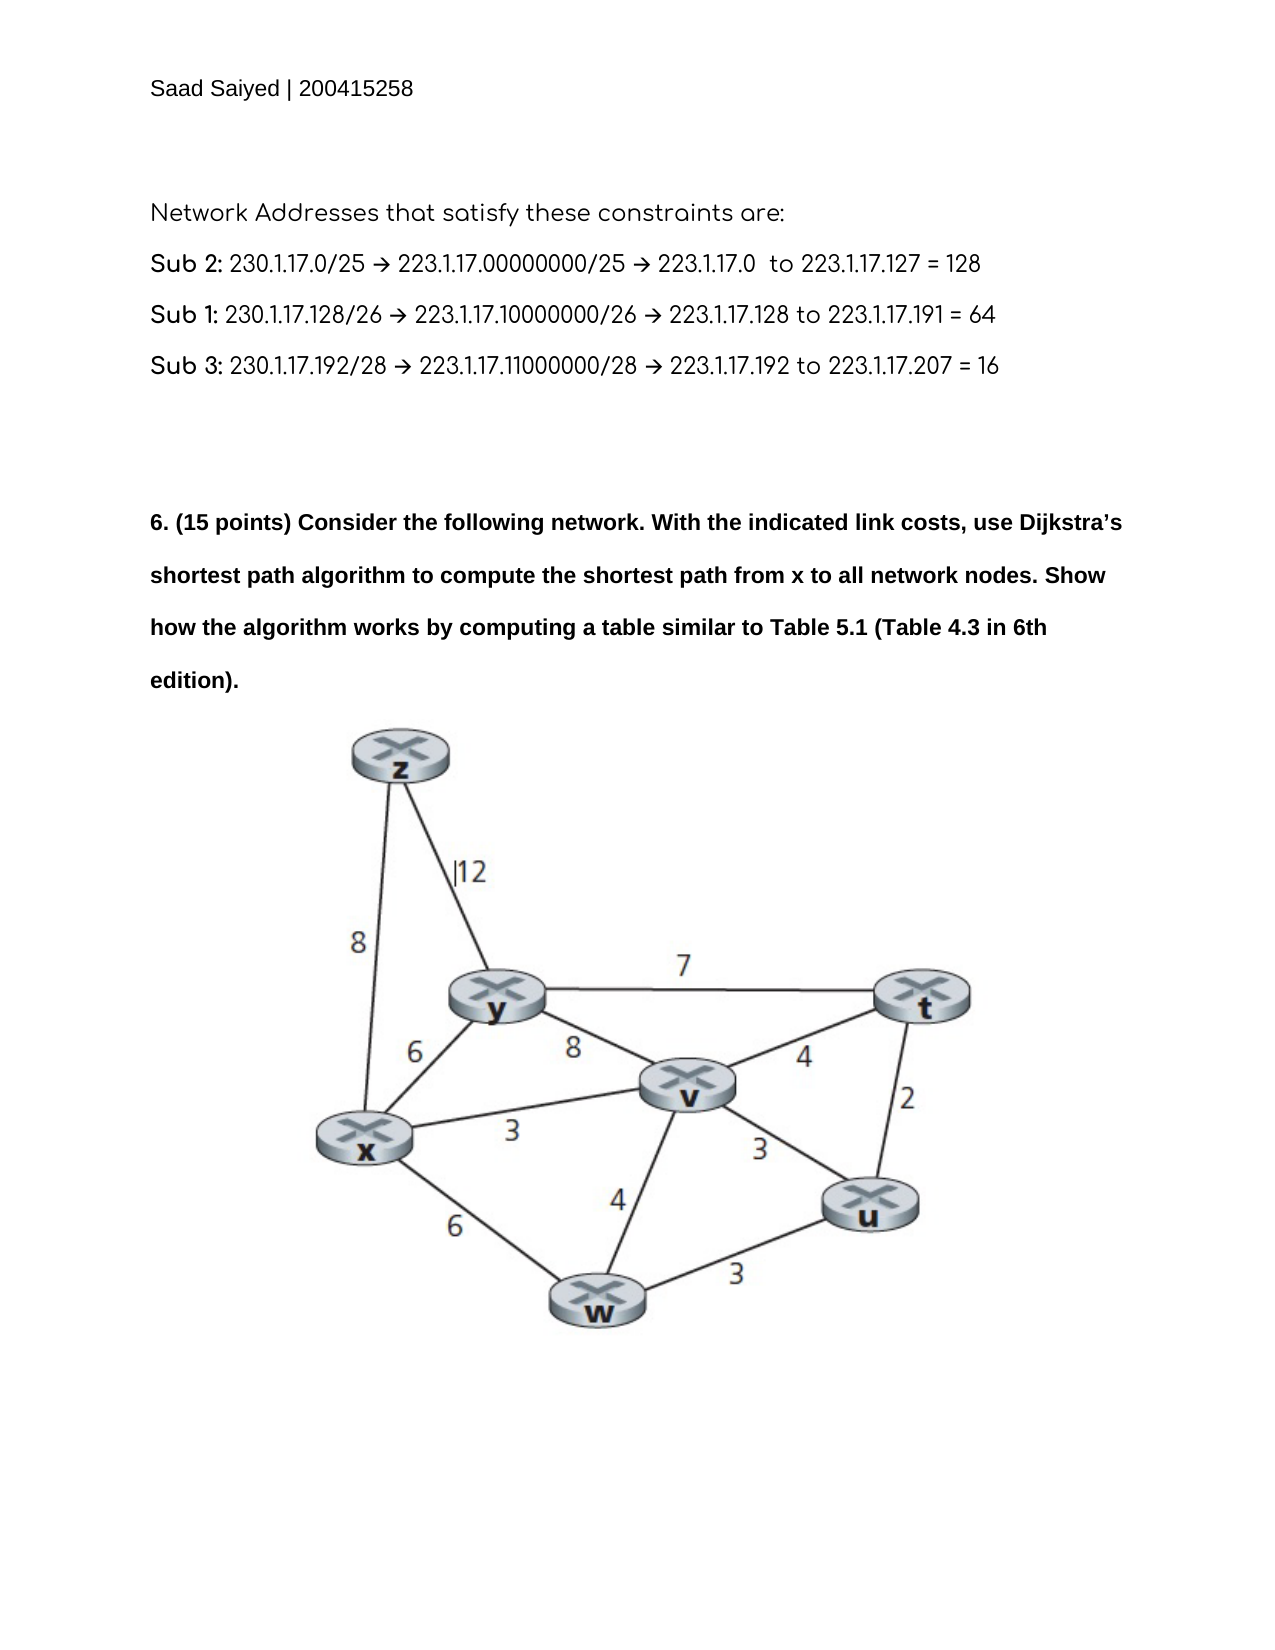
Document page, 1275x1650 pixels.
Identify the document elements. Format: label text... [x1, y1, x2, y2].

text 6. (15 points) Consider the following network. With the indicated link costs, use Dijkstra’s shortest path algorithm to compute the shortest path from x to all network nodes. Show how the algorithm works by computing a table similar to Table 5.1 (Table 4.3 in 6th edition). [150, 509, 1125, 693]
text Sub 2: 230.1.17.0/25 🡪 223.1.17.00000000/25 🡪 223.1.17.0 to 223.1.17.127 = 128 [150, 252, 1125, 278]
text Network Addresses that satisfy these constraints are: [150, 201, 1125, 227]
text Sub 1: 230.1.17.128/26 🡪 223.1.17.10000000/26 🡪 223.1.17.128 to 223.1.17.191 = 64 [150, 303, 1125, 329]
text Sub 3: 230.1.17.192/28 🡪 223.1.17.11000000/28 🡪 223.1.17.192 to 223.1.17.207 = 16 [150, 354, 1125, 380]
picture [150, 719, 1125, 1349]
